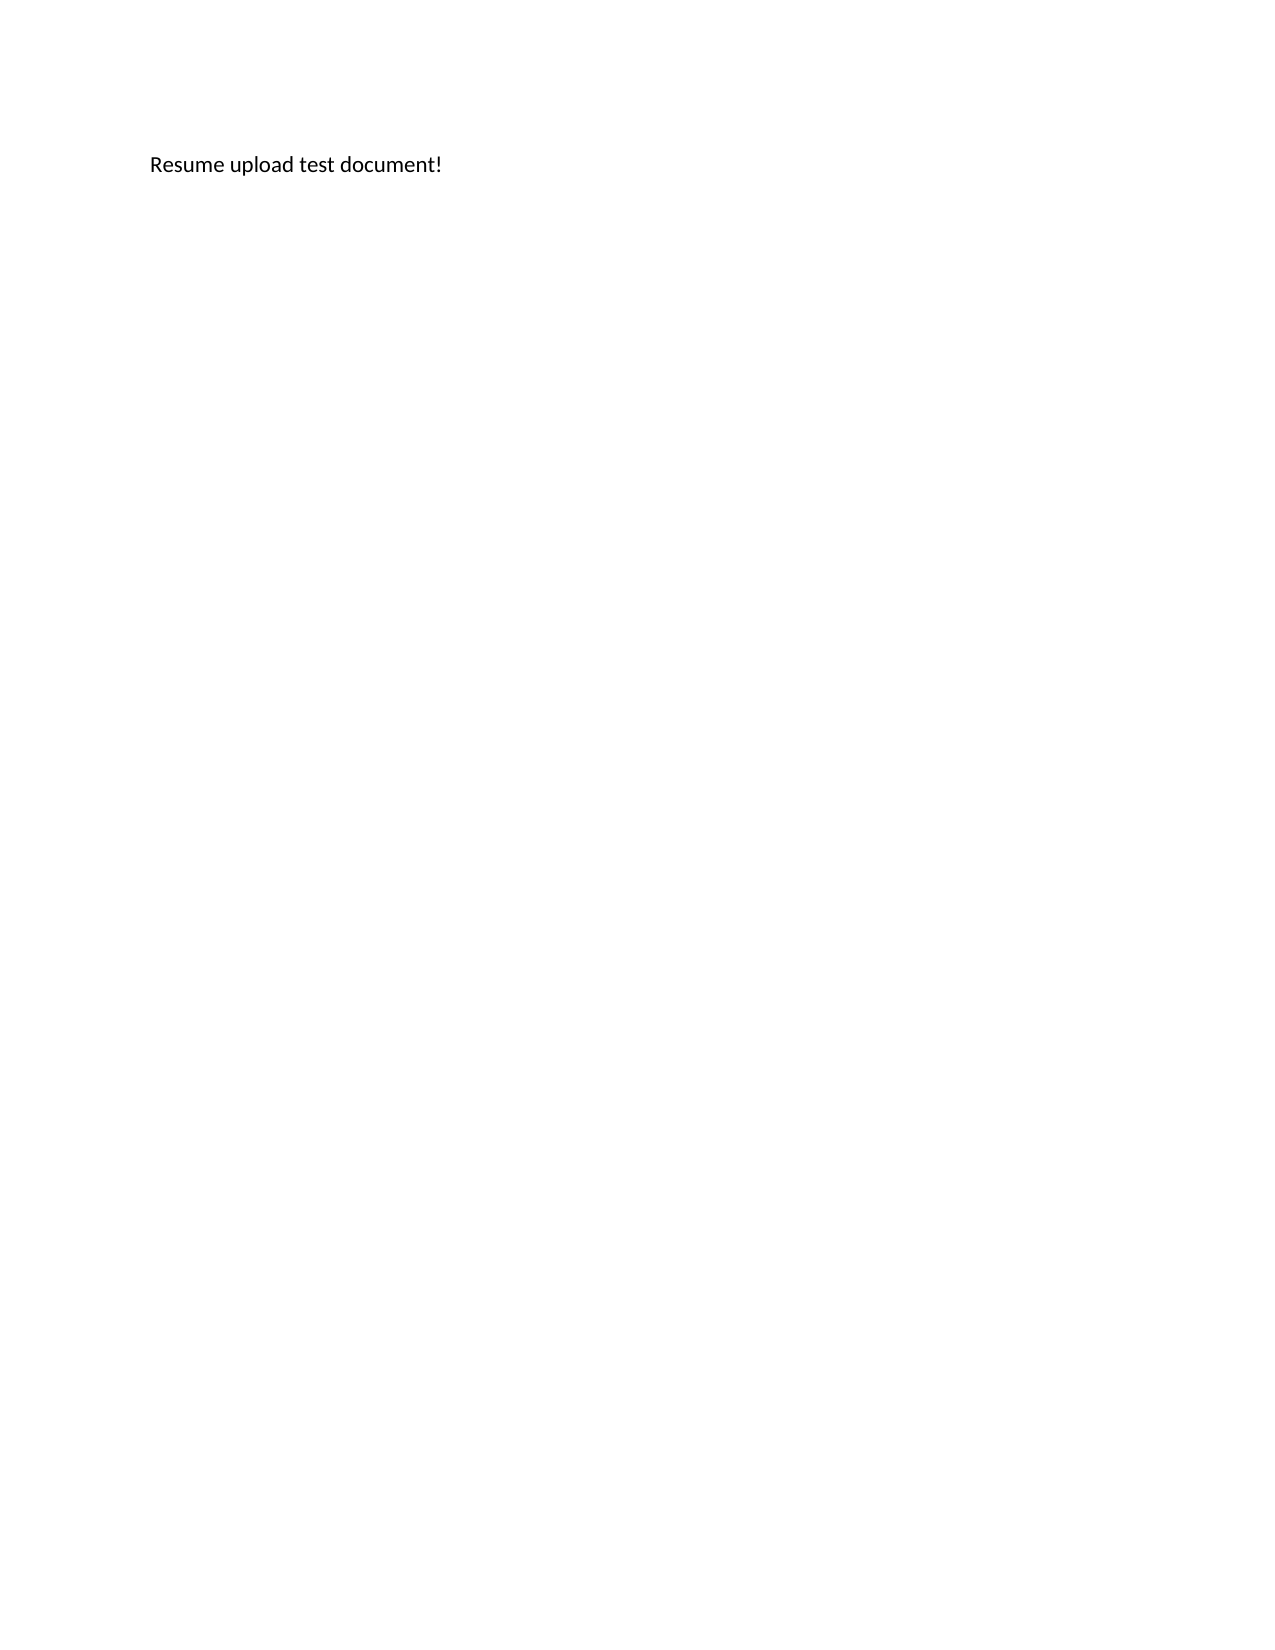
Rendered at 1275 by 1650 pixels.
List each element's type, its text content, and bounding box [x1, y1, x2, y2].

text Resume upload test document! [150, 150, 1125, 178]
